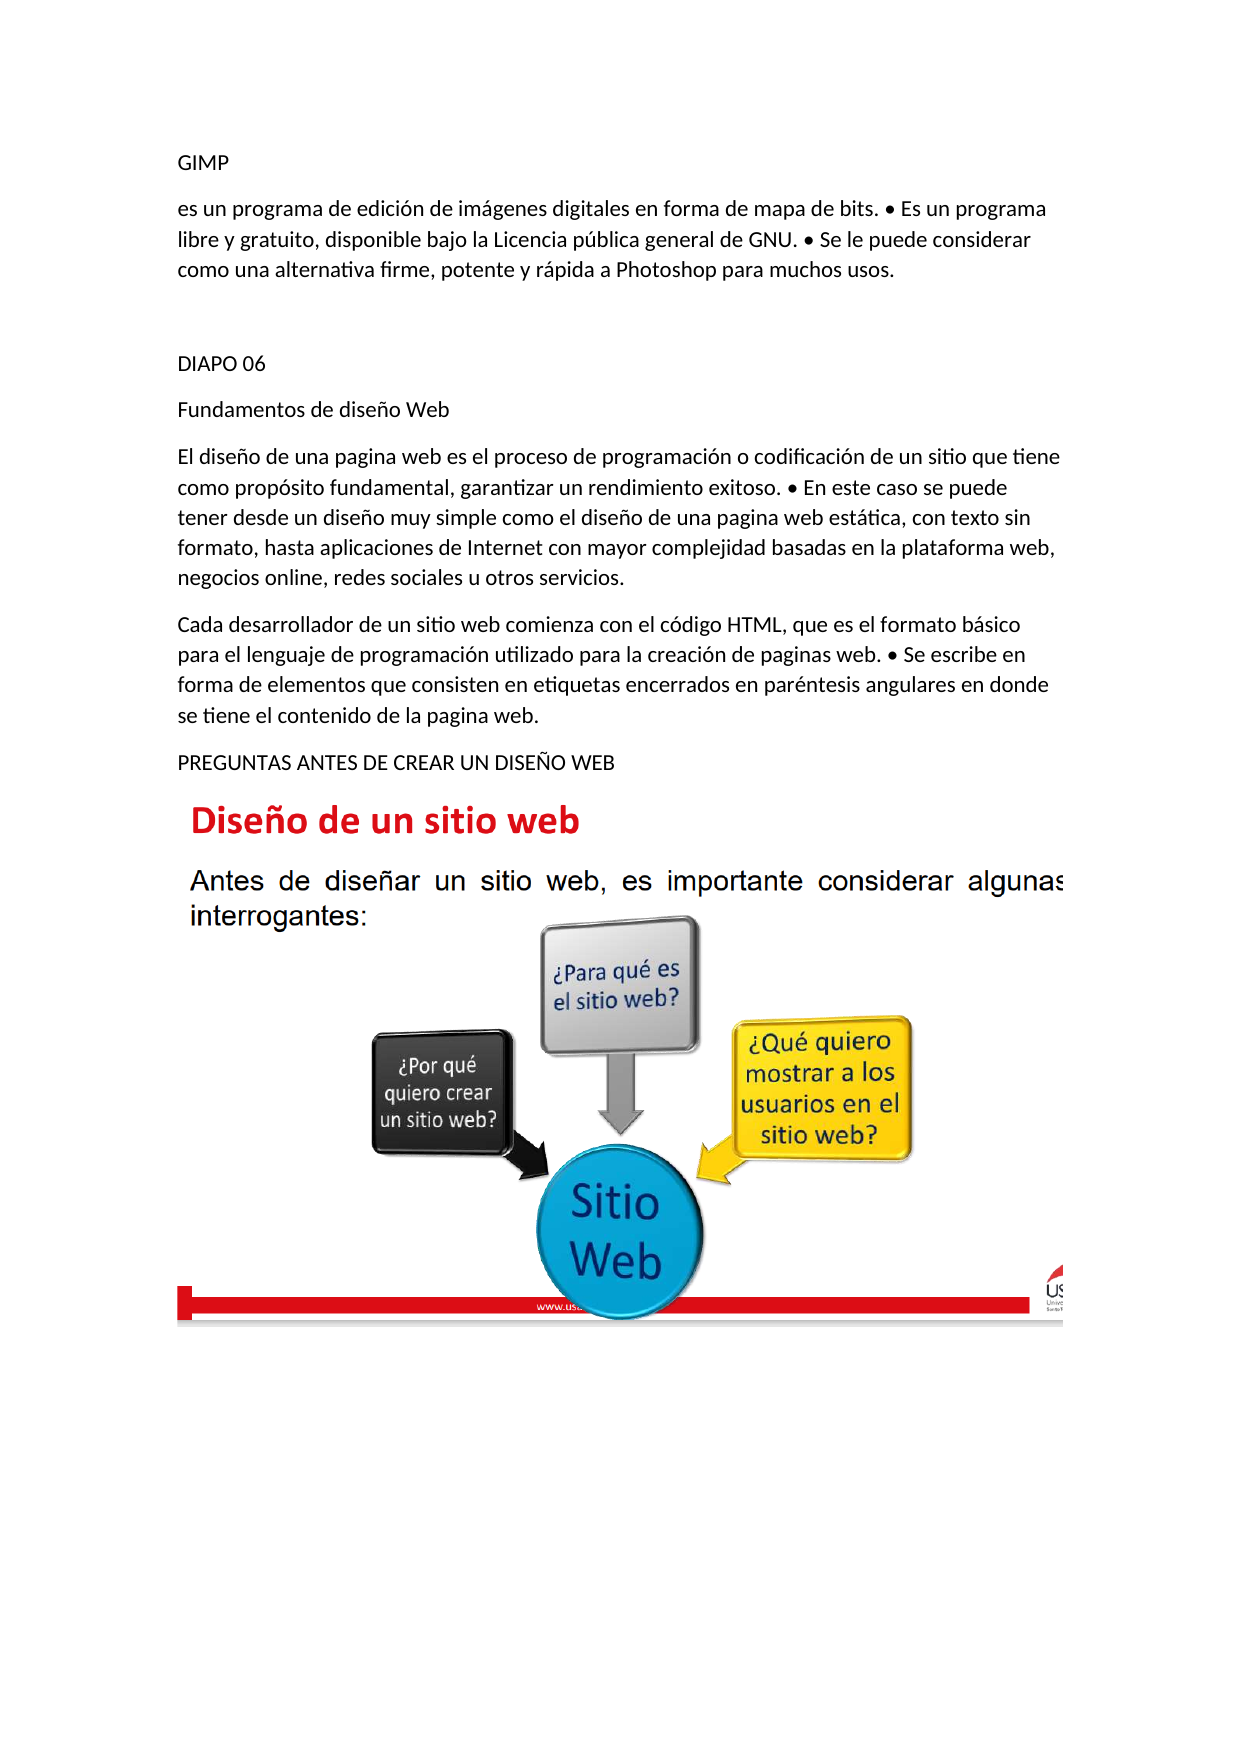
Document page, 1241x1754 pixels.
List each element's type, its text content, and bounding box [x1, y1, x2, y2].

text PREGUNTAS ANTES DE CREAR UN DISEÑO WEB [177, 748, 1063, 776]
text GIMP [177, 148, 1063, 176]
text es un programa de edición de imágenes digitales en forma de mapa de bits. • Es un programa libre y gratuito, disponible bajo la Licencia pública general de GNU. • Se le puede considerar como una alternativa firme, potente y rápida a Photoshop para muchos usos. [177, 194, 1063, 283]
picture [177, 794, 1063, 1327]
text Fundamentos de diseño Web [177, 396, 1063, 423]
text El diseño de una pagina web es el proceso de programación o codificación de un sitio que tiene como propósito fundamental, garantizar un rendimiento exitoso. • En este caso se puede tener desde un diseño muy simple como el diseño de una pagina web estática, con texto sin formato, hasta aplicaciones de Internet con mayor complejidad basadas en la plataforma web, negocios online, redes sociales u otros servicios. [177, 442, 1063, 591]
text DIAPO 06 [177, 349, 1063, 377]
text Cada desarrollador de un sitio web comienza con el código HTML, que es el formato básico para el lenguaje de programación utilizado para la creación de paginas web. • Se escribe en forma de elementos que consisten en etiquetas encerrados en paréntesis angulares en donde se tiene el contenido de la pagina web. [177, 610, 1063, 729]
